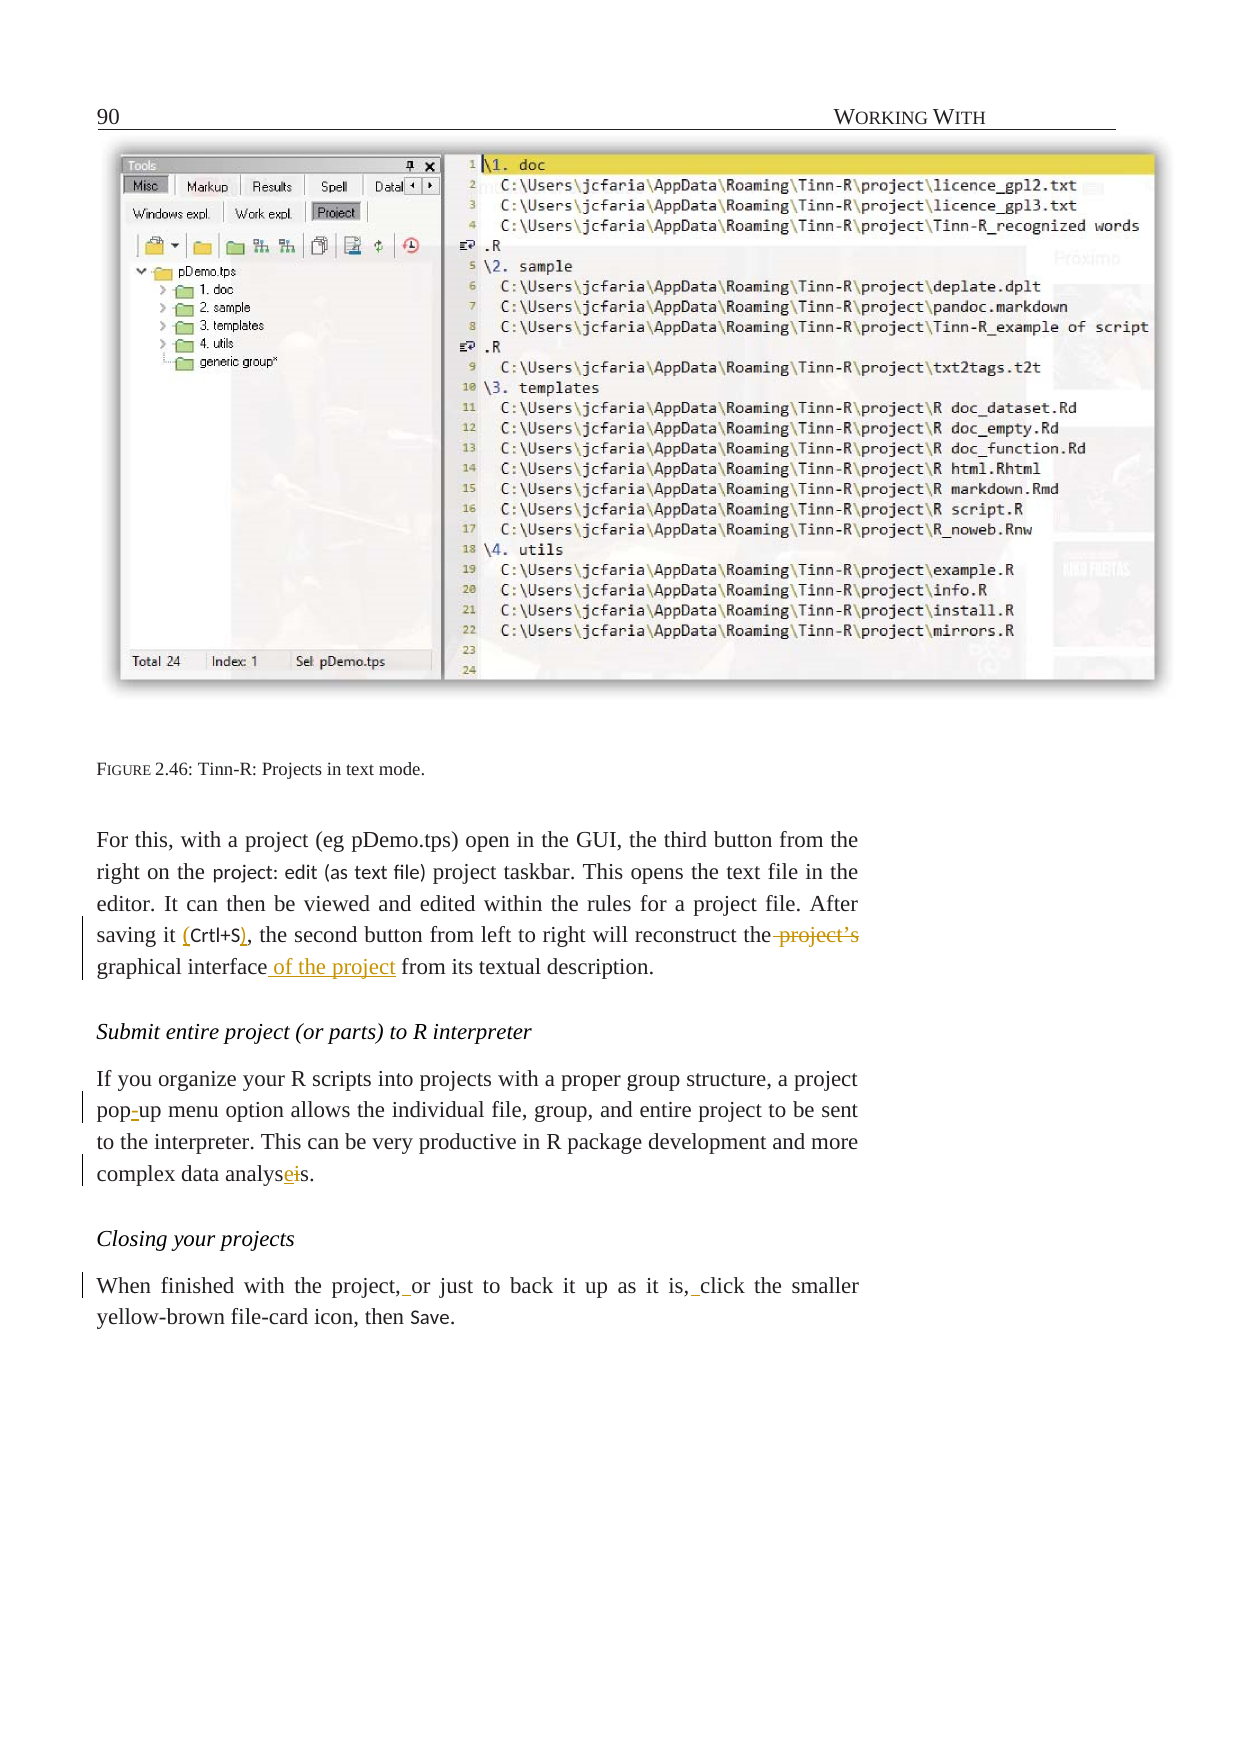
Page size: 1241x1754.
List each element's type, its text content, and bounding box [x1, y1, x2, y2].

subtitle Closing your projects [96, 1225, 859, 1251]
text FIGURE 2.46: Tinn-R: Projects in text mode. [96, 758, 859, 779]
subtitle Submit entire project (or parts) to R interpreter [96, 1018, 859, 1045]
picture [97, 131, 1177, 702]
text If you organize your R scripts into projects with a proper group structure, a project popup menu option allows the individual file, group, and entire project to be sent to the interpreter. This can be very productive in R package development and more complex data analyss. [96, 1065, 859, 1186]
text When finished with the project,or just to back it up as it is,click the smaller yellow-brown file-card icon, then Save. [96, 1272, 859, 1330]
text For this, with a project (eg pDemo.tps) open in the GUI, the third button from the right on the project: edit (as text file) project taskbar. This opens the text file in the editor. It can then be viewed and edited within the rules for a project file. After saving it Crtl+S, the second button from left to right will reconstruct the graphical interface from its textual description. [96, 827, 859, 979]
